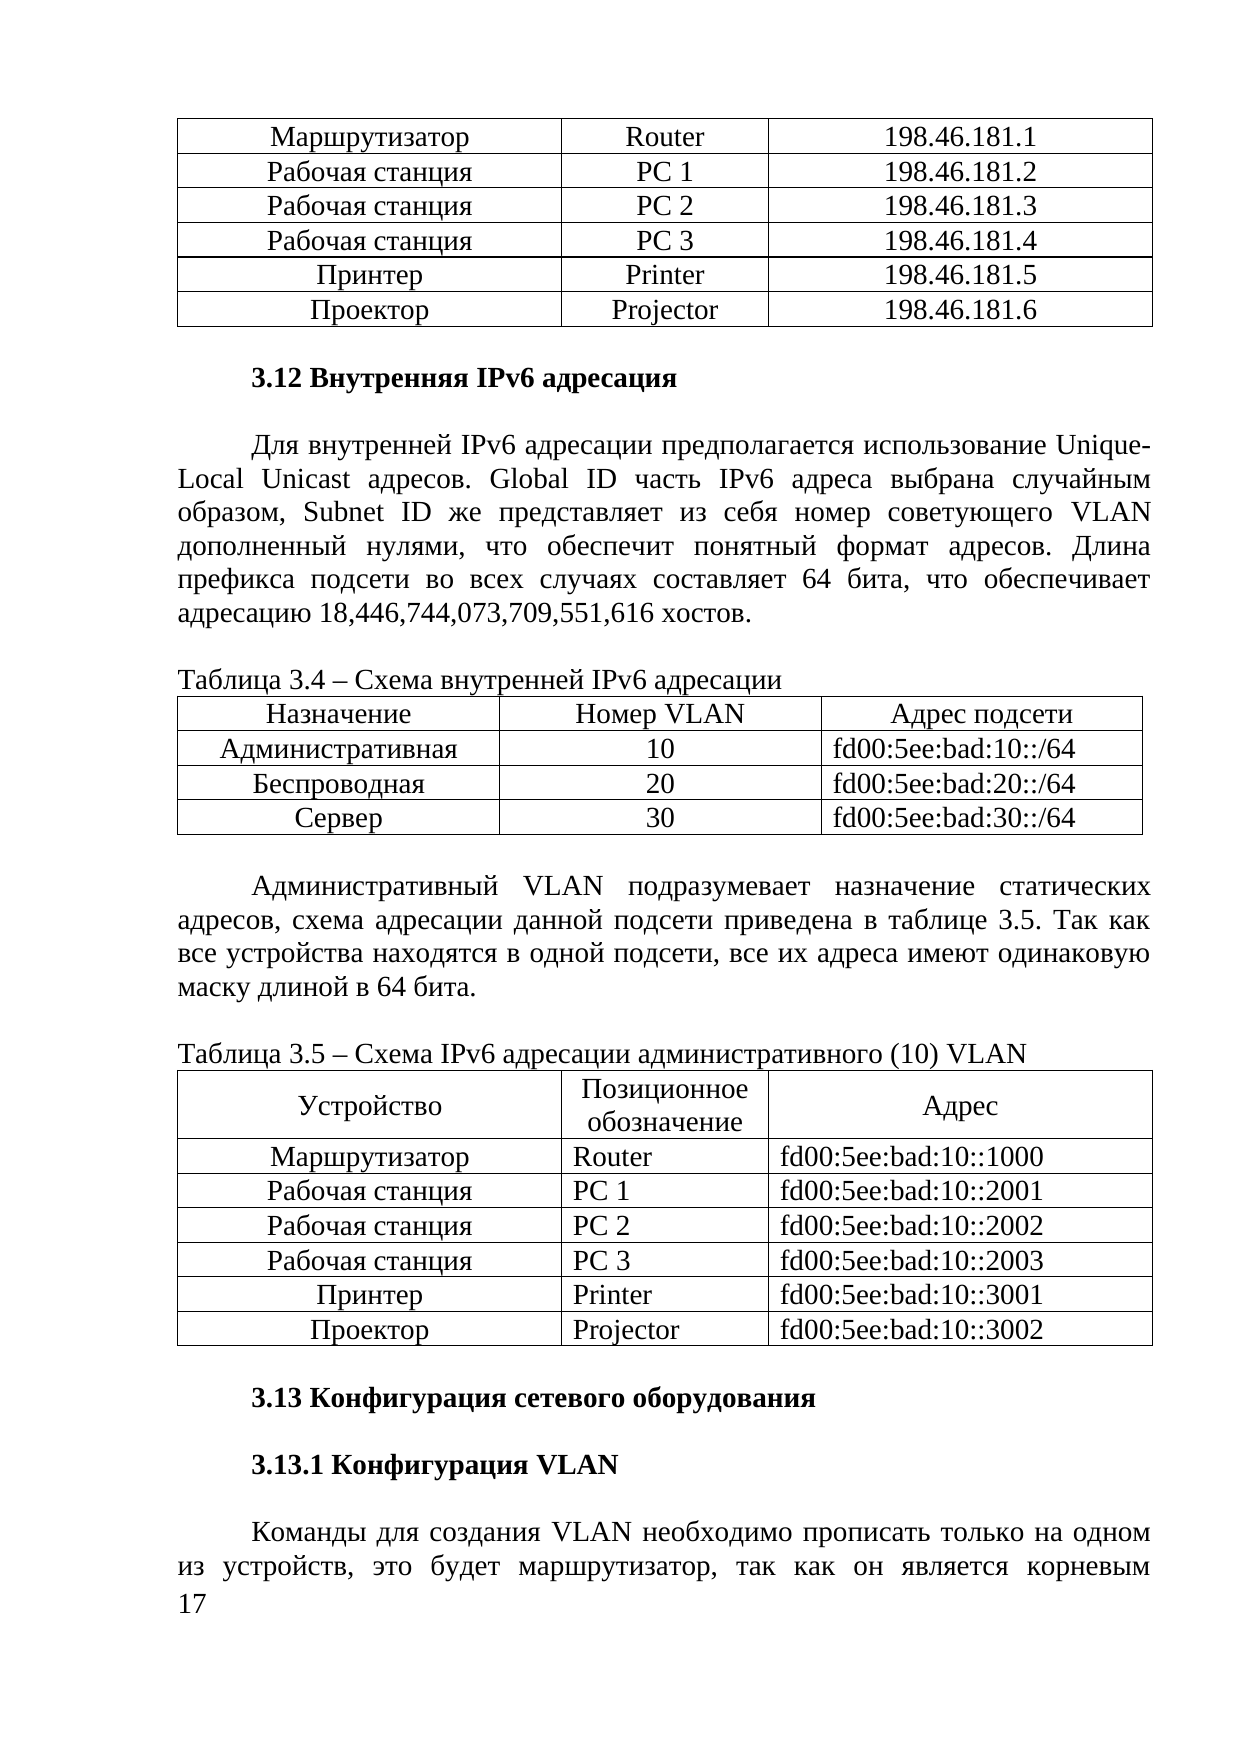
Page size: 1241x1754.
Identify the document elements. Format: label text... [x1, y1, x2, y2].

table_cell fd00:5ee:bad:10::3002 [769, 1312, 1152, 1345]
table_cell fd00:5ee:bad:10::1000 [769, 1139, 1152, 1172]
table_cell fd00:5ee:bad:10::2001 [769, 1174, 1152, 1207]
table_cell PC 1 [562, 154, 768, 187]
table_cell Router [562, 119, 768, 153]
subtitle 3.12 Внутренняя IPv6 адресация [177, 360, 1152, 394]
table_cell Projector [562, 1312, 768, 1345]
table_cell Рабочая станция [178, 223, 561, 256]
table_cell Рабочая станция [178, 188, 561, 222]
table_cell Проектор [178, 292, 561, 326]
table_cell PC 3 [562, 223, 768, 256]
table_cell Принтер [178, 1277, 561, 1311]
table_cell Сервер [178, 800, 499, 834]
table_cell Projector [562, 292, 768, 326]
table_cell 198.46.181.3 [769, 188, 1152, 222]
table_cell fd00:5ee:bad:10::/64 [822, 731, 1142, 765]
table_cell Маршрутизатор [178, 1139, 561, 1172]
table_cell 198.46.181.6 [769, 292, 1152, 326]
table_header Назначение [178, 697, 499, 730]
table_cell 198.46.181.5 [769, 258, 1152, 291]
text Таблица 3.4 – Схема внутренней IPv6 адресации [177, 662, 1152, 696]
table_cell Рабочая станция [178, 154, 561, 187]
table_cell 30 [500, 800, 821, 834]
table_cell PC 1 [562, 1174, 768, 1207]
text Административный VLAN подразумевает назначение статических адресов, схема адресации данной подсети приведена в таблице 3.5. Так как все устройства находятся в одной подсети, все их адреса имеют одинаковую маску длиной в 64 бита. [177, 868, 1152, 1003]
table_cell Рабочая станция [178, 1208, 561, 1242]
table_cell Printer [562, 258, 768, 291]
table_cell fd00:5ee:bad:10::2003 [769, 1243, 1152, 1276]
table_cell 198.46.181.1 [769, 119, 1152, 153]
text Таблица 3.5 – Схема IPv6 адресации административного (10) VLAN [177, 1036, 1152, 1070]
table_cell Маршрутизатор [178, 119, 561, 153]
table_cell Printer [562, 1277, 768, 1311]
table_cell 198.46.181.2 [769, 154, 1152, 187]
table_header Номер VLAN [500, 697, 821, 730]
table_cell PC 2 [562, 188, 768, 222]
table_cell PC 2 [562, 1208, 768, 1242]
table_cell Рабочая станция [178, 1243, 561, 1276]
table_cell Router [562, 1139, 768, 1172]
table_cell fd00:5ee:bad:20::/64 [822, 766, 1142, 799]
table_header Устройство [178, 1071, 561, 1138]
subtitle 3.13.1 Конфигурация VLAN [177, 1447, 1152, 1481]
table_cell Принтер [178, 258, 561, 291]
table_cell 198.46.181.4 [769, 223, 1152, 256]
table_header Адрес подсети [822, 697, 1142, 730]
table_cell 10 [500, 731, 821, 765]
table_cell Проектор [178, 1312, 561, 1345]
table_cell Административная [178, 731, 499, 765]
table_cell fd00:5ee:bad:10::3001 [769, 1277, 1152, 1311]
table_cell 20 [500, 766, 821, 799]
table_cell Беспроводная [178, 766, 499, 799]
table_cell fd00:5ee:bad:30::/64 [822, 800, 1142, 834]
table_cell fd00:5ee:bad:10::2002 [769, 1208, 1152, 1242]
table_header Адрес [769, 1071, 1152, 1138]
table_cell Рабочая станция [178, 1174, 561, 1207]
table_header Позиционное обозначение [562, 1071, 768, 1138]
subtitle 3.13 Конфигурация сетевого оборудования [177, 1380, 1152, 1413]
table_cell PC 3 [562, 1243, 768, 1276]
text Для внутренней IPv6 адресации предполагается использование Unique-Local Unicast адресов. Global ID часть IPv6 адреса выбрана случайным образом, Subnet ID же представляет из себя номер советующего VLAN дополненный нулями, что обеспечит понятный формат адресов. Длина префикса подсети во всех случаях составляет 64 бита, что обеспечивает адресацию 18,446,744,073,709,551,616 хостов. [177, 427, 1152, 628]
